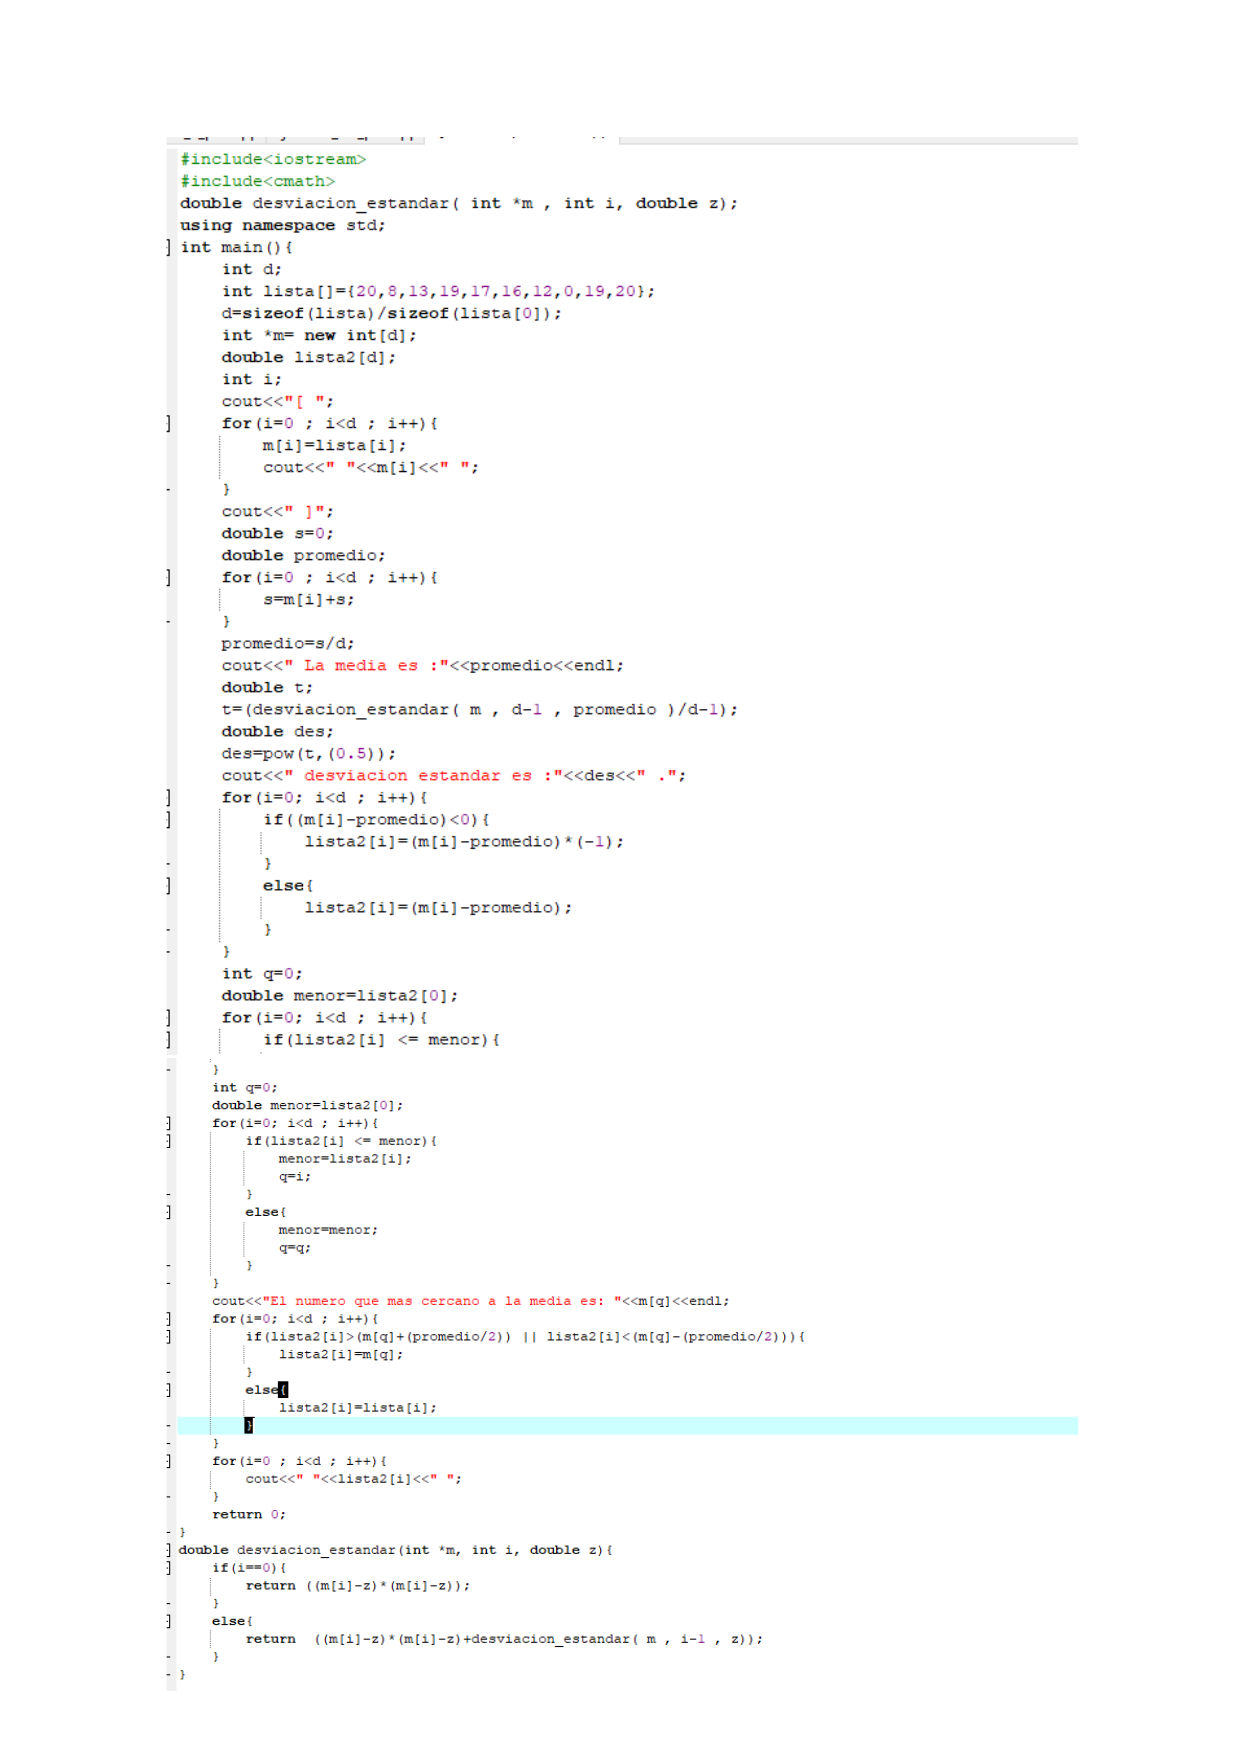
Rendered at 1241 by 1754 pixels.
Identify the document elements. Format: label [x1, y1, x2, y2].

picture [166, 1058, 1079, 1691]
picture [166, 137, 1079, 1055]
